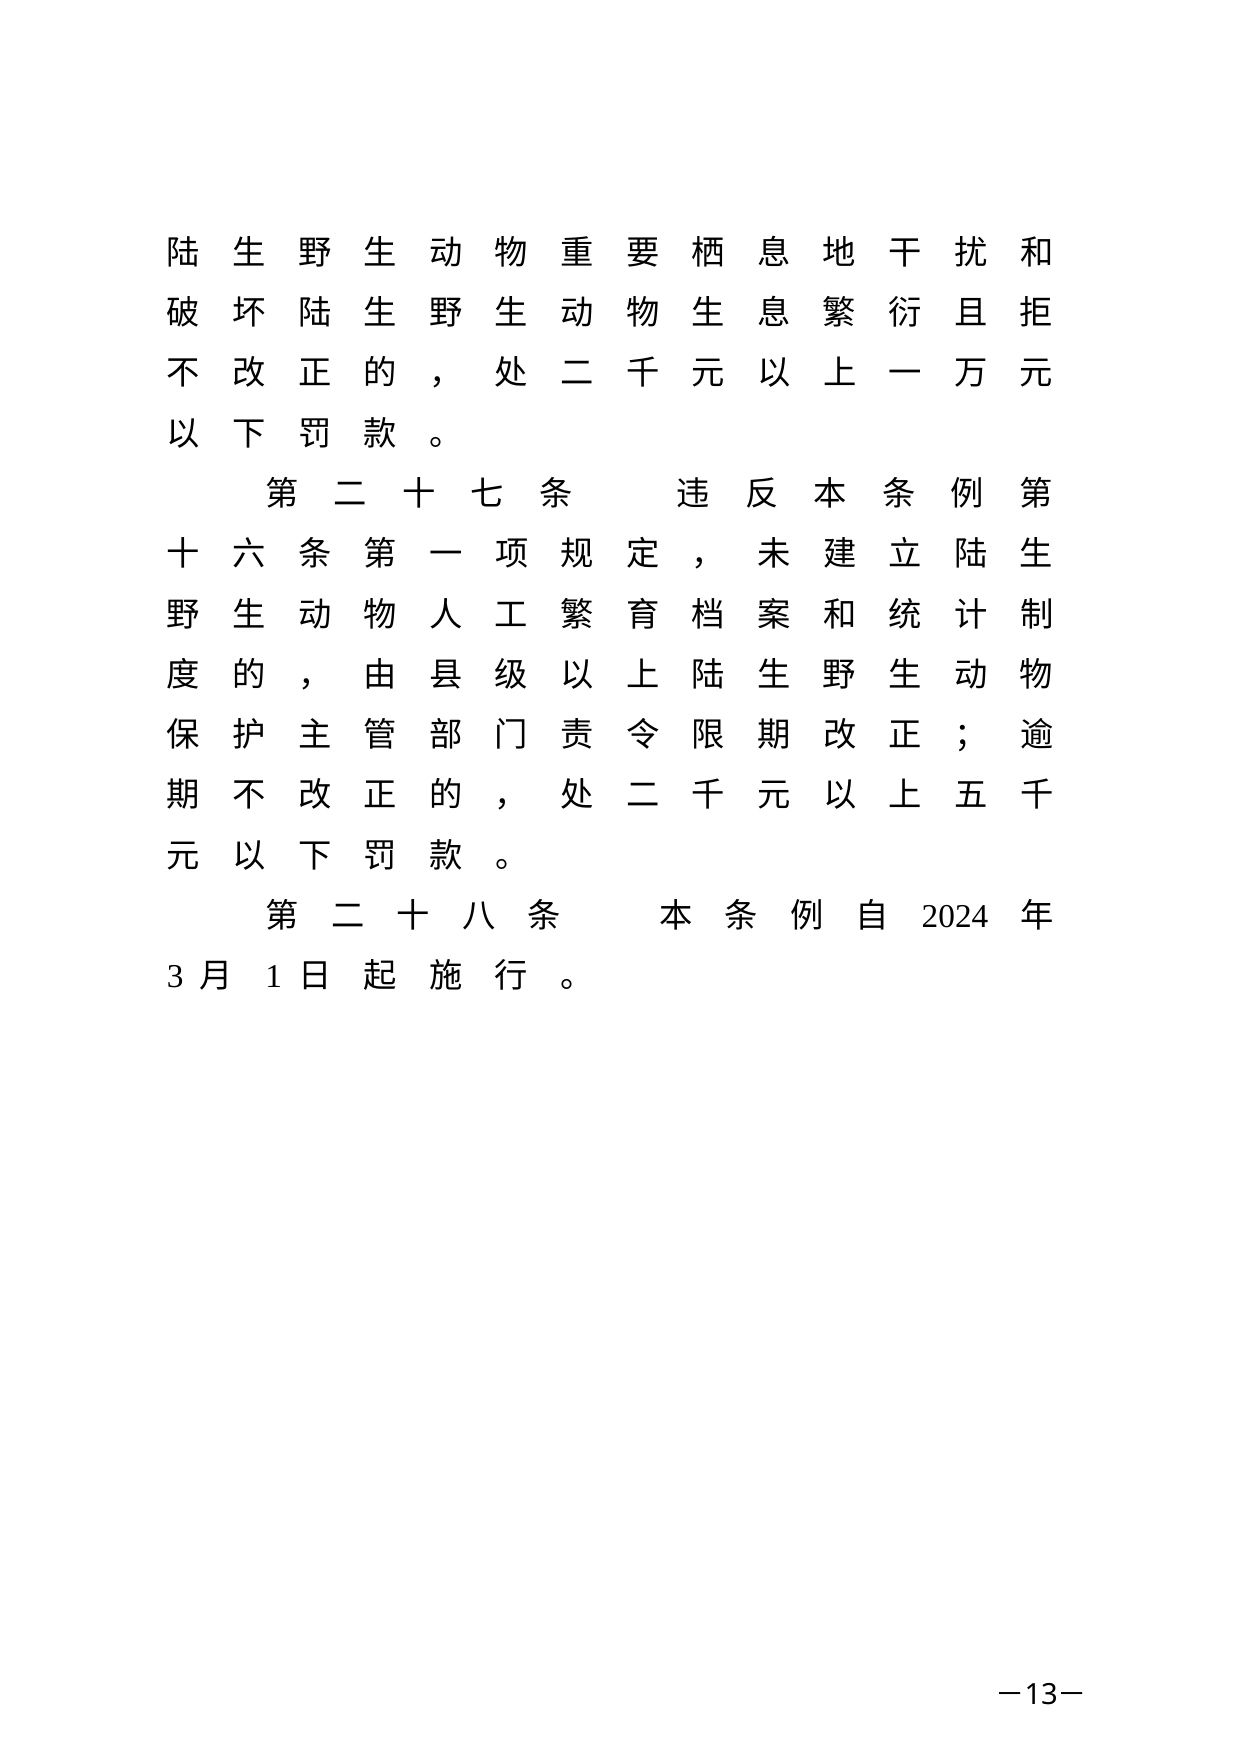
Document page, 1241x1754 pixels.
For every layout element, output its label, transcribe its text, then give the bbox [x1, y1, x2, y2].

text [167, 219, 1085, 461]
text 第二十八条 本条例自2024年3月1日起施行。 [167, 883, 1085, 1003]
text 第二十七条 违反本条例第十六条第一项规定，未建立陆生野生动物人工繁育档案和统计制度的，由县级以上陆生野生动物保护主管部门责令限期改正；逾期不改正的，处二千元以上五千元以下罚款。 [167, 461, 1085, 883]
